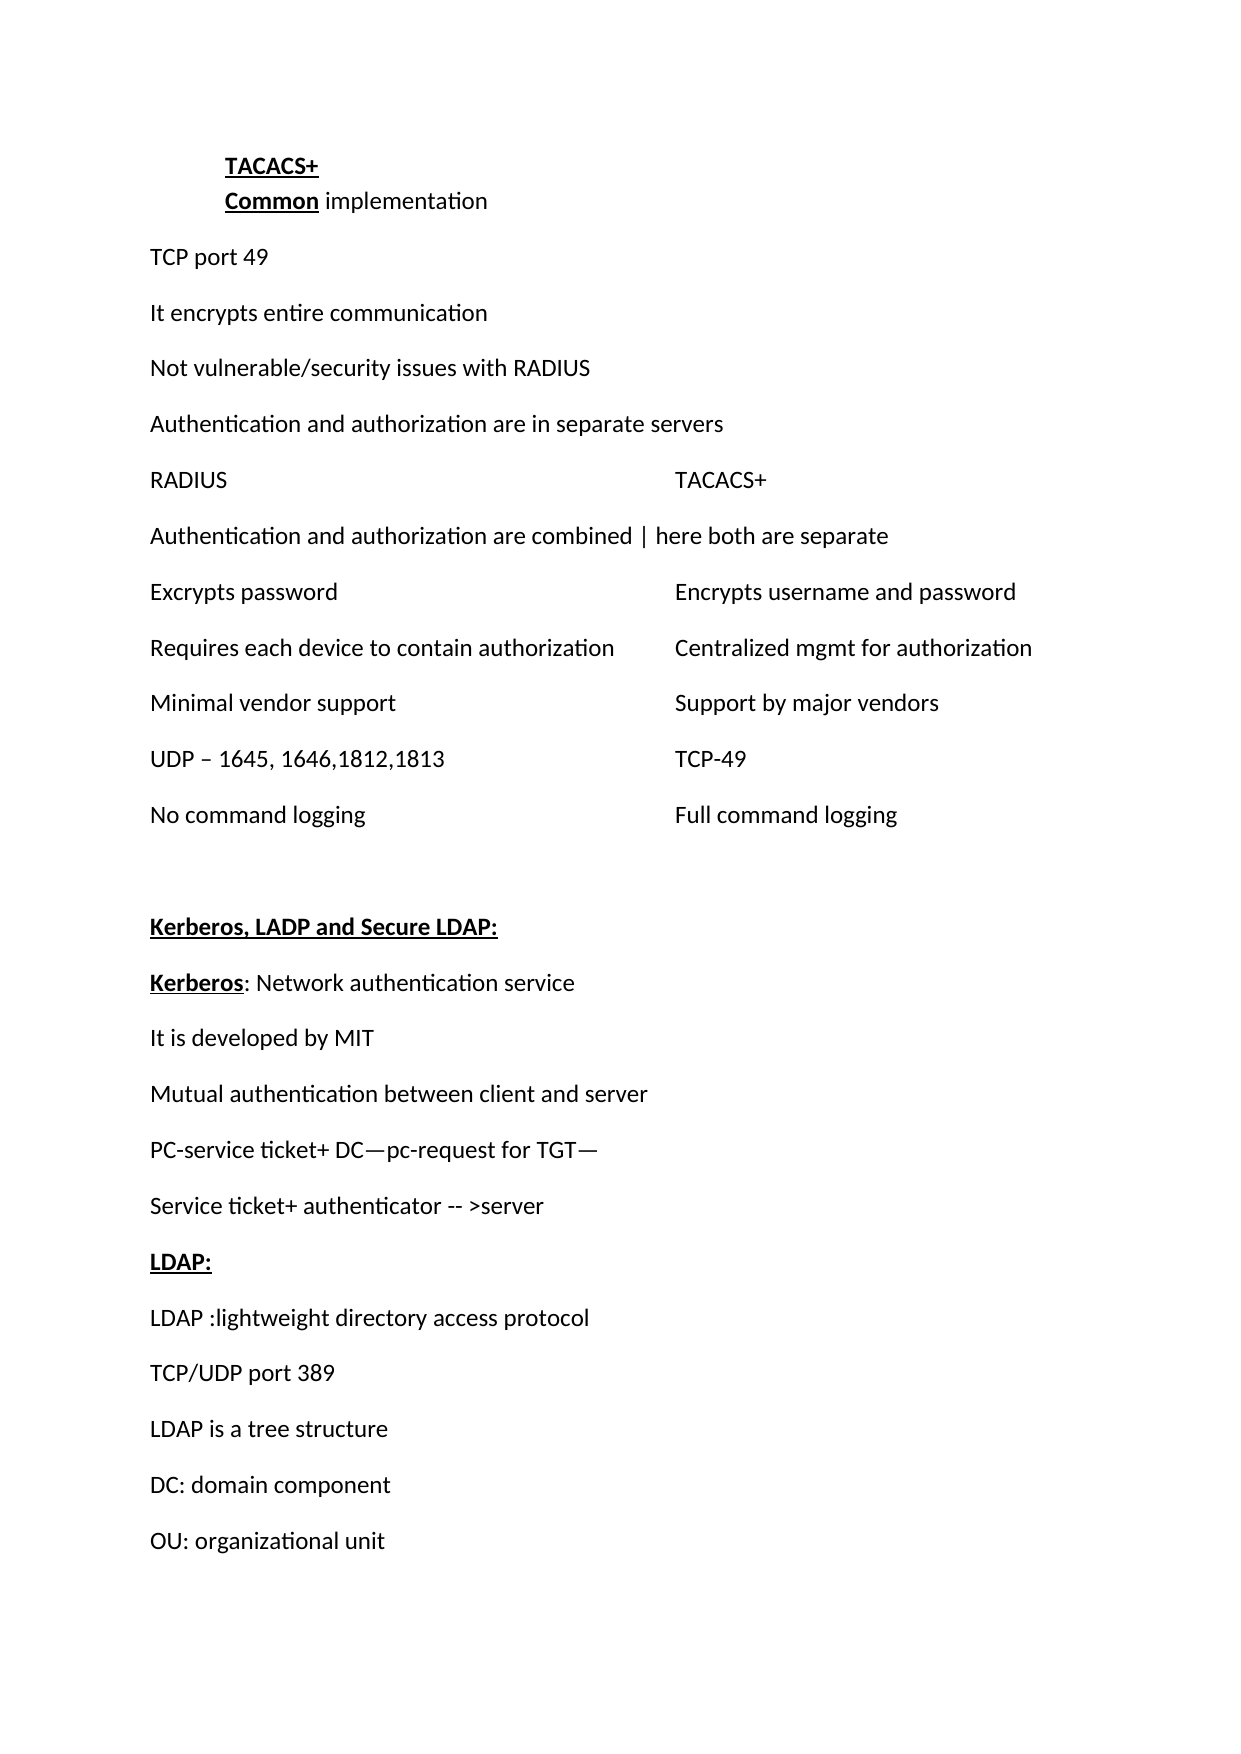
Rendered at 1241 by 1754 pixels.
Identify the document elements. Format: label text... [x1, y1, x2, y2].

text Minimal vendor support Support by major vendors [150, 687, 1090, 718]
text No command logging Full command logging [150, 799, 1090, 830]
text Authentication and authorization are combined | here both are separate [150, 520, 1090, 551]
text Not vulnerable/security issues with RADIUS [150, 352, 1090, 383]
list Common implementation [225, 185, 1090, 216]
text Mutual authentication between client and server [150, 1078, 1090, 1109]
text RADIUS TACACS+ [150, 464, 1090, 495]
text Kerberos: Network authentication service [150, 967, 1090, 997]
list TACACS+ [225, 150, 1090, 181]
text LDAP :lightweight directory access protocol [150, 1302, 1090, 1332]
text Authentication and authorization are in separate servers [150, 408, 1090, 439]
text Requires each device to contain authorization Centralized mgmt for authorization [150, 632, 1090, 662]
text It encrypts entire communication [150, 297, 1090, 327]
text Excrypts password Encrypts username and password [150, 576, 1090, 606]
text TCP/UDP port 389 [150, 1357, 1090, 1388]
text DC: domain component [150, 1469, 1090, 1500]
text LDAP is a tree structure [150, 1413, 1090, 1444]
text PC-service ticket+ DC—pc-request for TGT— [150, 1134, 1090, 1165]
text TCP port 49 [150, 241, 1090, 271]
text OU: organizational unit [150, 1525, 1090, 1556]
text LDAP: [150, 1246, 1090, 1276]
text It is developed by MIT [150, 1022, 1090, 1053]
text Kerberos, LADP and Secure LDAP: [150, 911, 1090, 941]
text UDP – 1645, 1646,1812,1813 TCP-49 [150, 743, 1090, 774]
text Service ticket+ authenticator -- >server [150, 1190, 1090, 1221]
